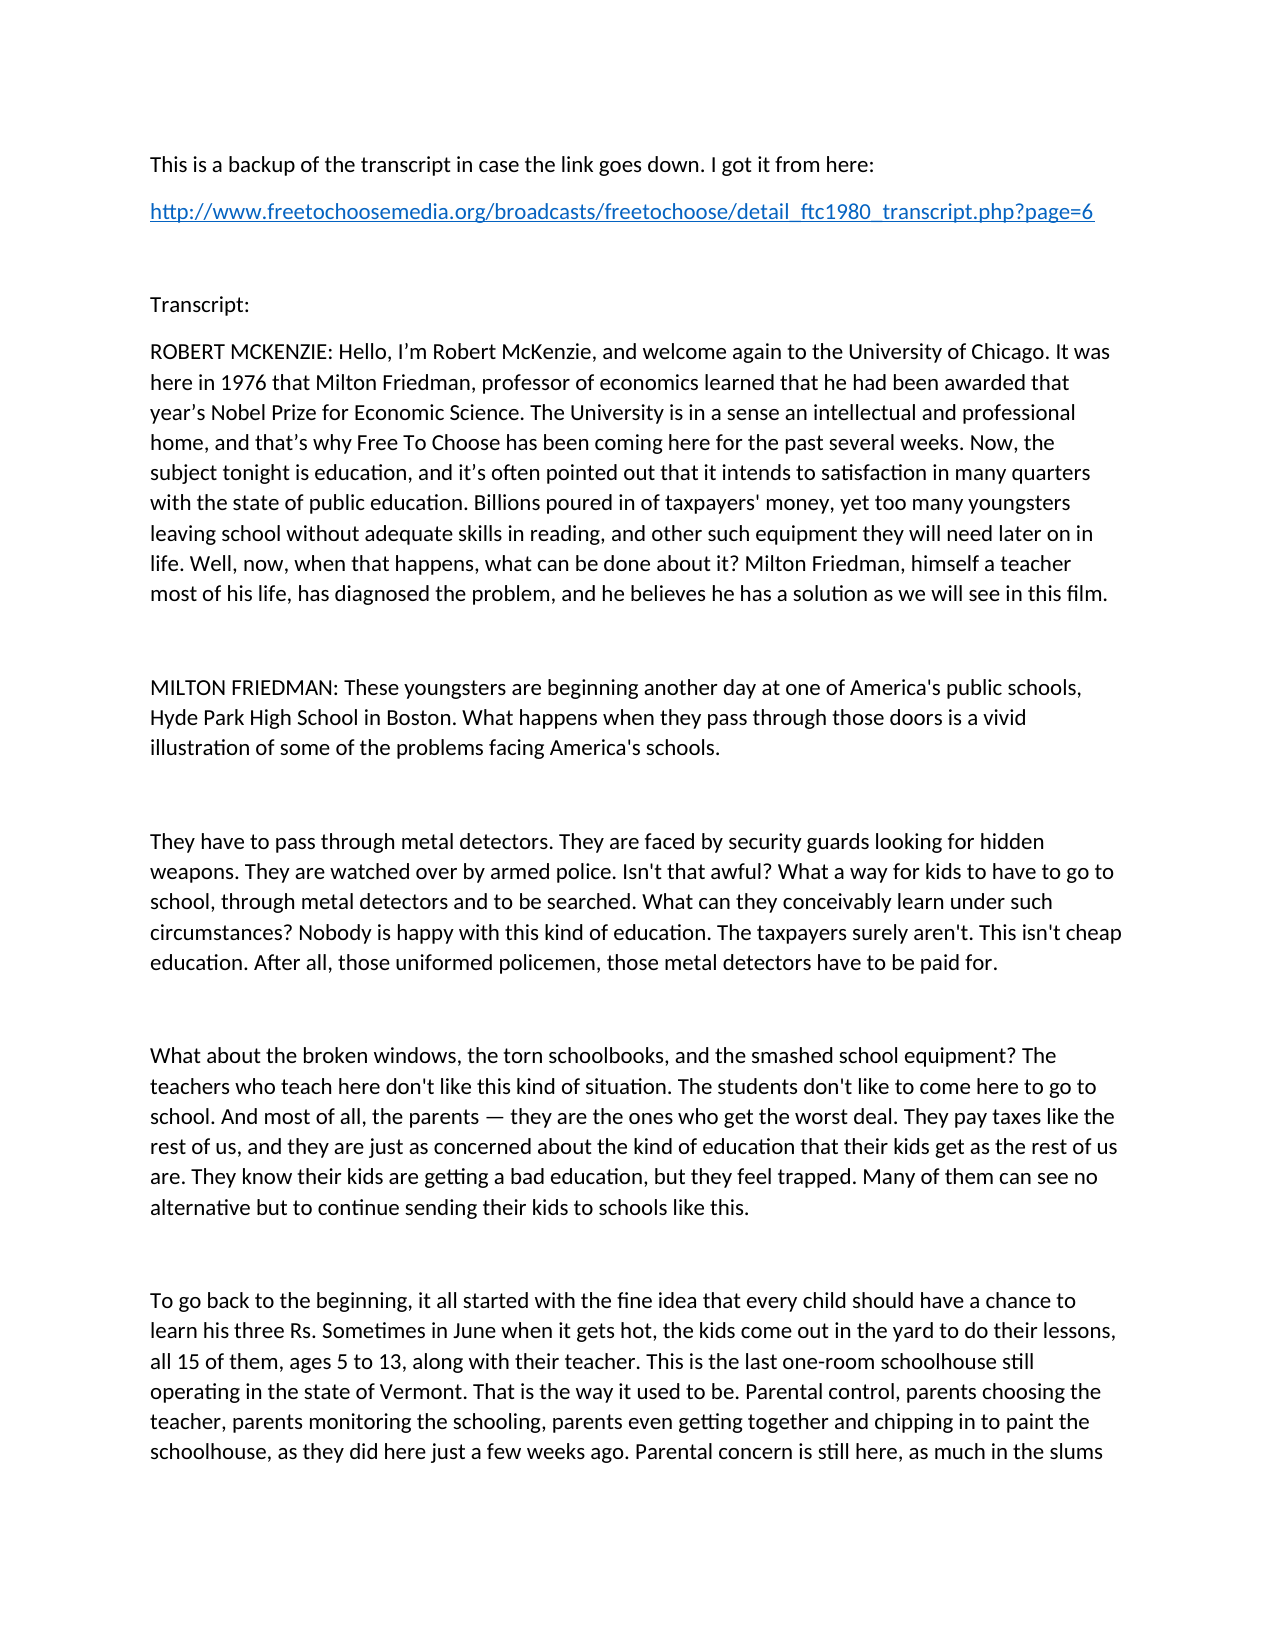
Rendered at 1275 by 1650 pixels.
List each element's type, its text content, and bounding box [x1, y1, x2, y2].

text ROBERT MCKENZIE: Hello, I’m Robert McKenzie, and welcome again to the University of Chicago. It was here in 1976 that Milton Friedman, professor of economics learned that he had been awarded that year’s Nobel Prize for Economic Science. The University is in a sense an intellectual and professional home, and that’s why Free To Choose has been coming here for the past several weeks. Now, the subject tonight is education, and it’s often pointed out that it intends to satisfaction in many quarters with the state of public education. Billions poured in of taxpayers' money, yet too many youngsters leaving school without adequate skills in reading, and other such equipment they will need later on in life. Well, now, when that happens, what can be done about it? Milton Friedman, himself a teacher most of his life, has diagnosed the problem, and he believes he has a solution as we will see in this film. [150, 337, 1125, 607]
text This is a backup of the transcript in case the link goes down. I got it from here: [150, 150, 1125, 178]
text What about the broken windows, the torn schoolbooks, and the smashed school equipment? The teachers who teach here don't like this kind of situation. The students don't like to come here to go to school. And most of all, the parents — they are the ones who get the worst deal. They pay taxes like the rest of us, and they are just as concerned about the kind of education that their kids get as the rest of us are. They know their kids are getting a bad education, but they feel trapped. Many of them can see no alternative but to continue sending their kids to schools like this. [150, 1042, 1125, 1221]
text They have to pass through metal detectors. They are faced by security guards looking for hidden weapons. They are watched over by armed police. Isn't that awful? What a way for kids to have to go to school, through metal detectors and to be searched. What can they conceivably learn under such circumstances? Nobody is happy with this kind of education. The taxpayers surely aren't. This isn't cheap education. After all, those uniformed policemen, those metal detectors have to be paid for. [150, 827, 1125, 976]
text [150, 1286, 1125, 1466]
text Transcript: [150, 291, 1125, 319]
text http://www.freetochoosemedia.org/broadcasts/freetochoose/detail_ftc1980_transcript.php?page=6 [150, 197, 1125, 225]
text MILTON FRIEDMAN: These youngsters are beginning another day at one of America's public schools, Hyde Park High School in Boston. What happens when they pass through those doors is a vivid illustration of some of the problems facing America's schools. [150, 673, 1125, 761]
